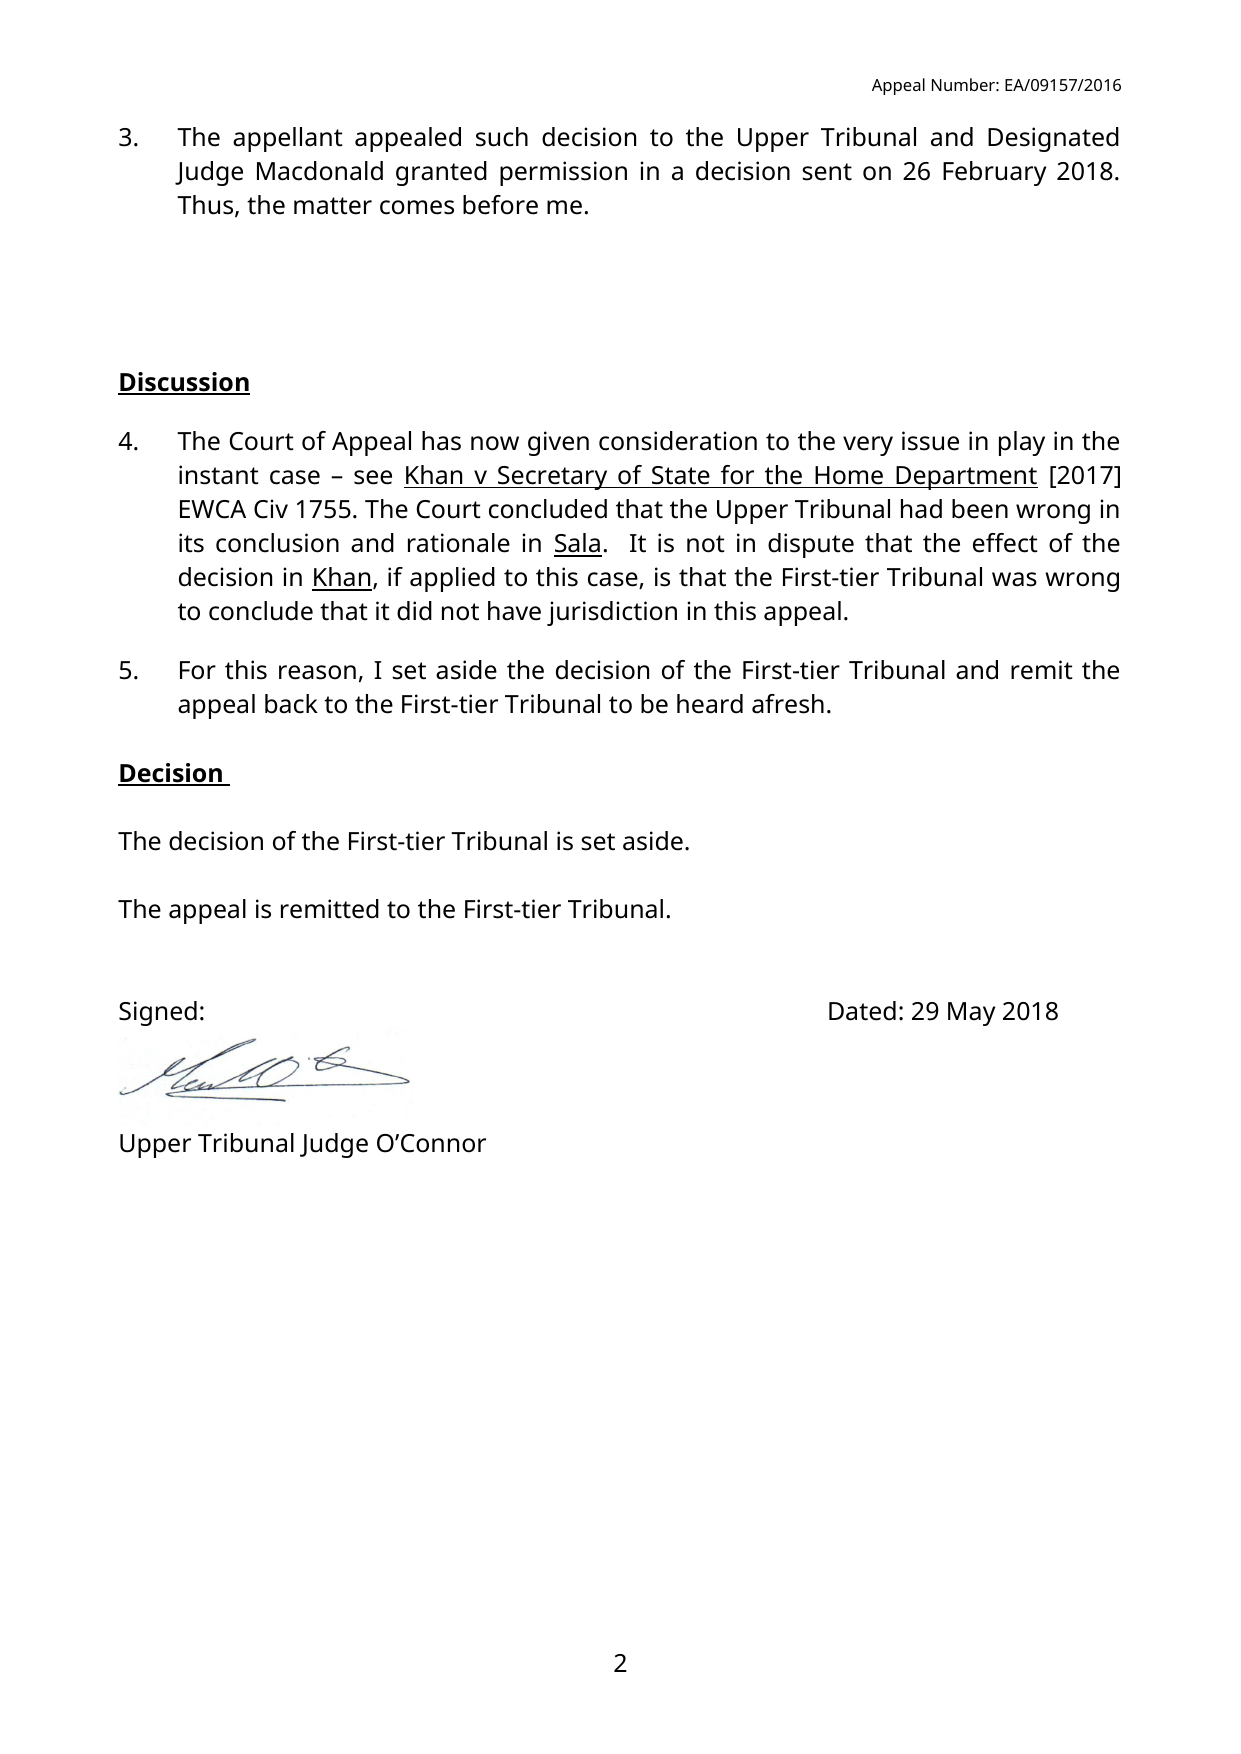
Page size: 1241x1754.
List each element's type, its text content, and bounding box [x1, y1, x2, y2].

text Decision [118, 755, 1122, 789]
text Discussion [118, 364, 1122, 399]
list The appellant appealed such decision to the Upper Tribunal and Designated Judge Macdonald granted permission in a decision sent on 26 February 2018. Thus, the matter comes before me. [118, 119, 1122, 221]
text Signed: Dated: 29 May 2018 [118, 994, 1122, 1028]
text Upper Tribunal Judge O’Connor [118, 1125, 1122, 1159]
list The Court of Appeal has now given consideration to the very issue in play in the instant case – see Khan v Secretary of State for the Home Department [2017] EWCA Civ 1755. The Court concluded that the Upper Tribunal had been wrong in its conclusion and rationale in Sala. It is not in dispute that the effect of the decision in Khan, if applied to this case, is that the First-tier Tribunal was wrong to conclude that it did not have jurisdiction in this appeal. [118, 424, 1122, 628]
text The appeal is remitted to the First-tier Tribunal. [118, 891, 1122, 926]
text The decision of the First-tier Tribunal is set aside. [118, 823, 1122, 857]
list For this reason, I set aside the decision of the First-tier Tribunal and remit the appeal back to the First-tier Tribunal to be heard afresh. [118, 653, 1122, 721]
